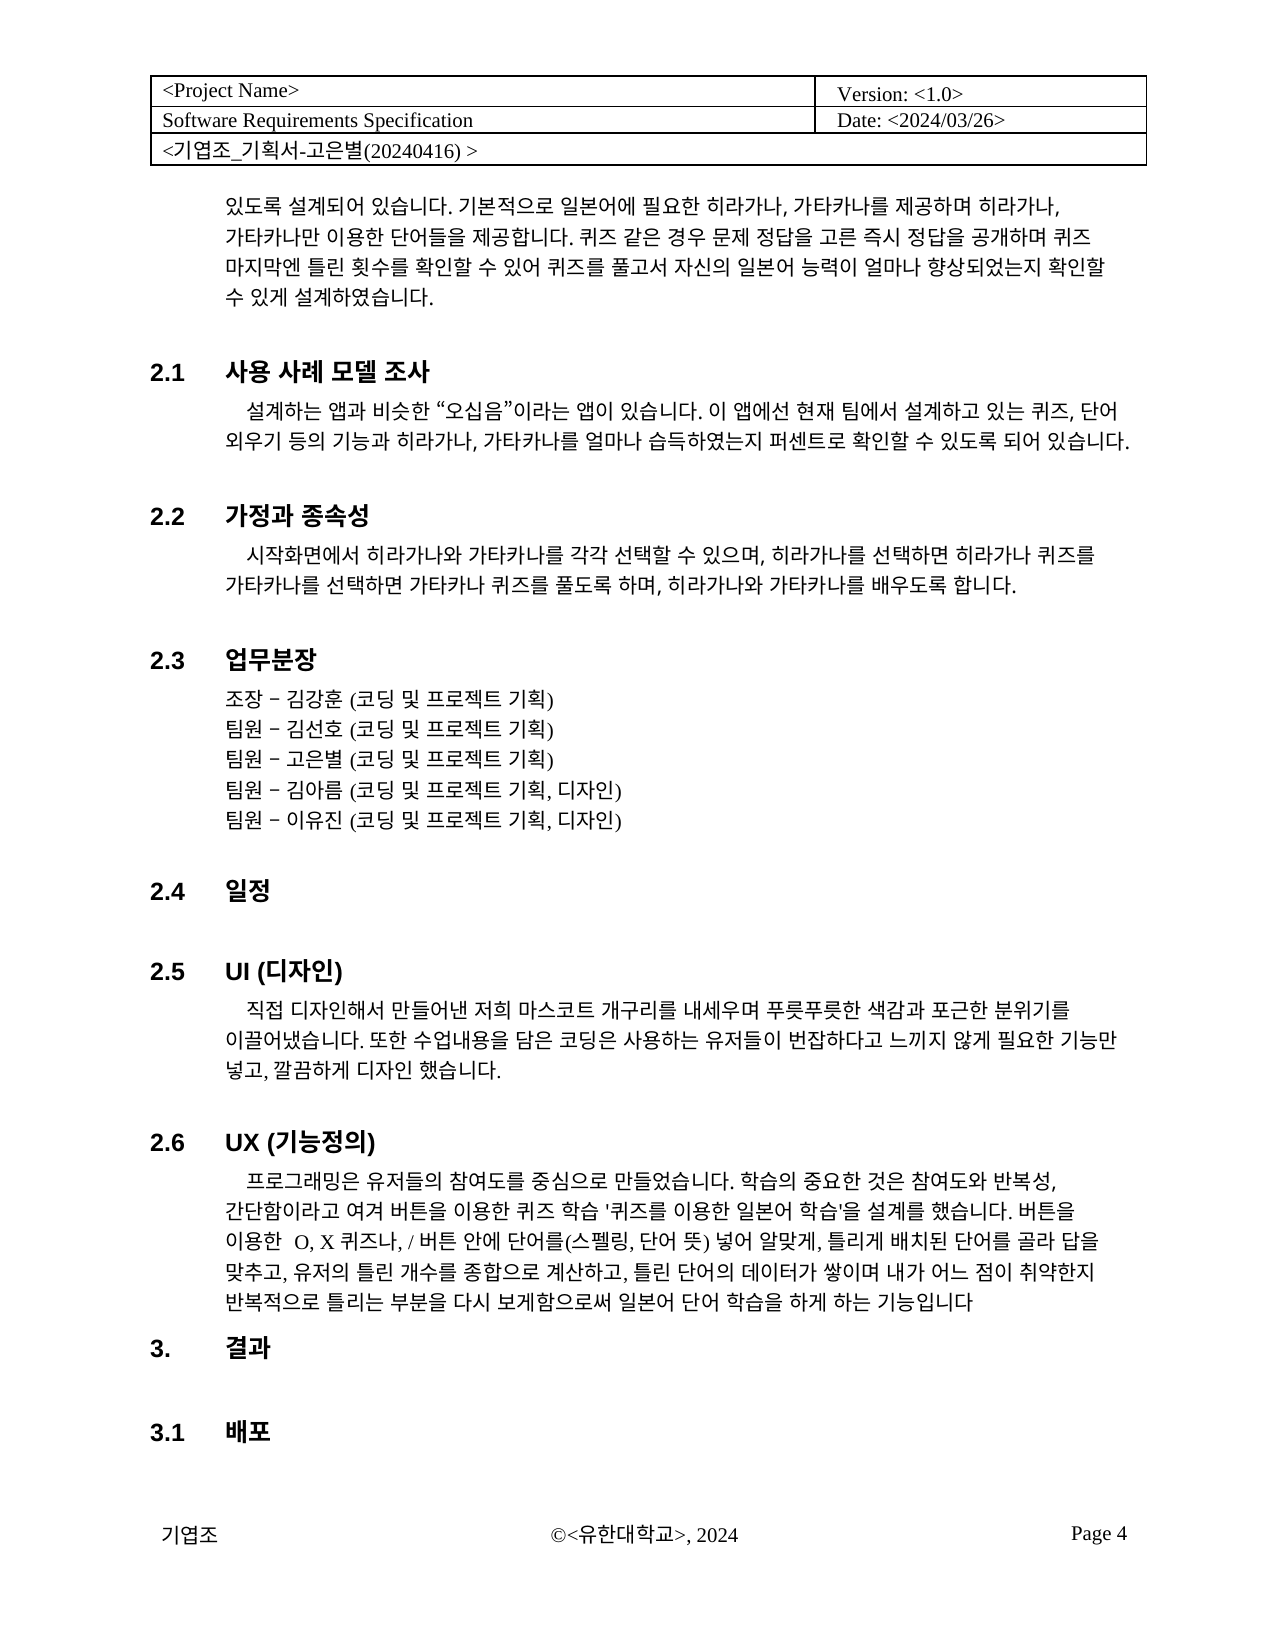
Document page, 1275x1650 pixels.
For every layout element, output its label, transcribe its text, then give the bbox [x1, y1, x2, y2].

text 팀원 – 김선호 (코딩 및 프로젝트 기획) [225, 713, 1125, 744]
subtitle 업무분장 [150, 641, 1125, 677]
text 팀원 – 고은별 (코딩 및 프로젝트 기획) [225, 744, 1125, 774]
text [225, 191, 1125, 312]
subtitle 가정과 종속성 [150, 497, 1125, 533]
text 조장 – 김강훈 (코딩 및 프로젝트 기획) [225, 683, 1125, 713]
text 프로그래밍은 유저들의 참여도를 중심으로 만들었습니다. 학습의 중요한 것은 참여도와 반복성, 간단함이라고 여겨 버튼을 이용한 퀴즈 학습 '퀴즈를 이용한 일본어 학습'을 설계를 했습니다. 버튼을 이용한 O, X 퀴즈나, / 버튼 안에 단어를(스펠링, 단어 뜻) 넣어 알맞게, 틀리게 배치된 단어를 골라 답을 맞추고, 유저의 틀린 개수를 종합으로 계산하고, 틀린 단어의 데이터가 쌓이며 내가 어느 점이 취약한지 반복적으로 틀리는 부분을 다시 보게함으로써 일본어 단어 학습을 하게 하는 기능입니다 [225, 1165, 1125, 1316]
text 팀원 – 김아름 (코딩 및 프로젝트 기획, 디자인) [225, 774, 1125, 804]
text 팀원 – 이유진 (코딩 및 프로젝트 기획, 디자인) [225, 804, 1125, 834]
text 시작화면에서 히라가나와 가타카나를 각각 선택할 수 있으며, 히라가나를 선택하면 히라가나 퀴즈를 가타카나를 선택하면 가타카나 퀴즈를 풀도록 하며, 히라가나와 가타카나를 배우도록 합니다. [225, 539, 1125, 600]
subtitle UX (기능정의) [150, 1122, 1125, 1159]
subtitle UI (디자인) [150, 952, 1125, 988]
subtitle 배포 [150, 1412, 1125, 1448]
subtitle 결과 [150, 1329, 1125, 1365]
subtitle 사용 사례 모델 조사 [150, 353, 1125, 389]
text 직접 디자인해서 만들어낸 저희 마스코트 개구리를 내세우며 푸릇푸릇한 색감과 포근한 분위기를 이끌어냈습니다. 또한 수업내용을 담은 코딩은 사용하는 유저들이 번잡하다고 느끼지 않게 필요한 기능만 넣고, 깔끔하게 디자인 했습니다. [225, 994, 1125, 1085]
subtitle 일정 [150, 872, 1125, 908]
text 설계하는 앱과 비슷한 “오십음”이라는 앱이 있습니다. 이 앱에선 현재 팀에서 설계하고 있는 퀴즈, 단어 외우기 등의 기능과 히라가나, 가타카나를 얼마나 습득하였는지 퍼센트로 확인할 수 있도록 되어 있습니다. [225, 395, 1125, 456]
